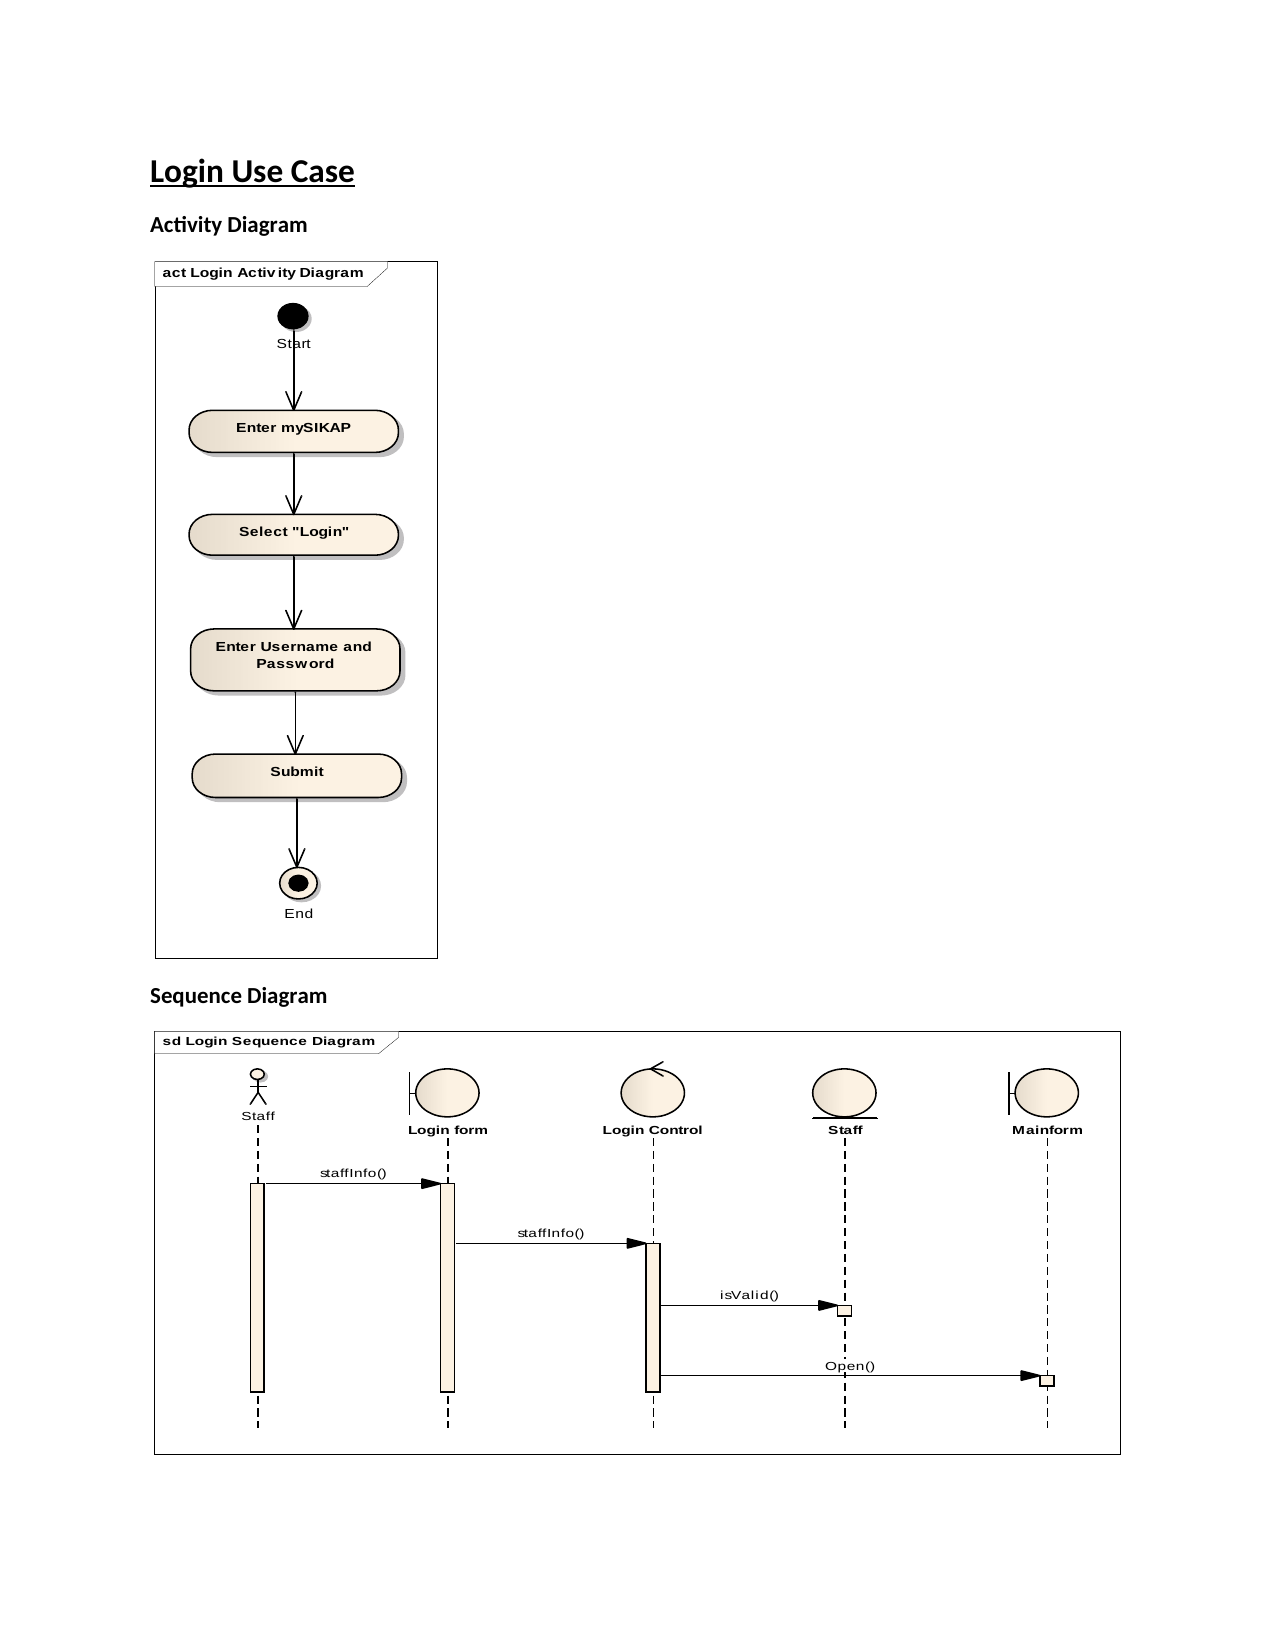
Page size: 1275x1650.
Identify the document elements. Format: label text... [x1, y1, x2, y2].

text Login Use Case [150, 150, 1125, 191]
text Activity Diagram [150, 211, 1125, 239]
text Sequence Diagram [150, 981, 1125, 1009]
